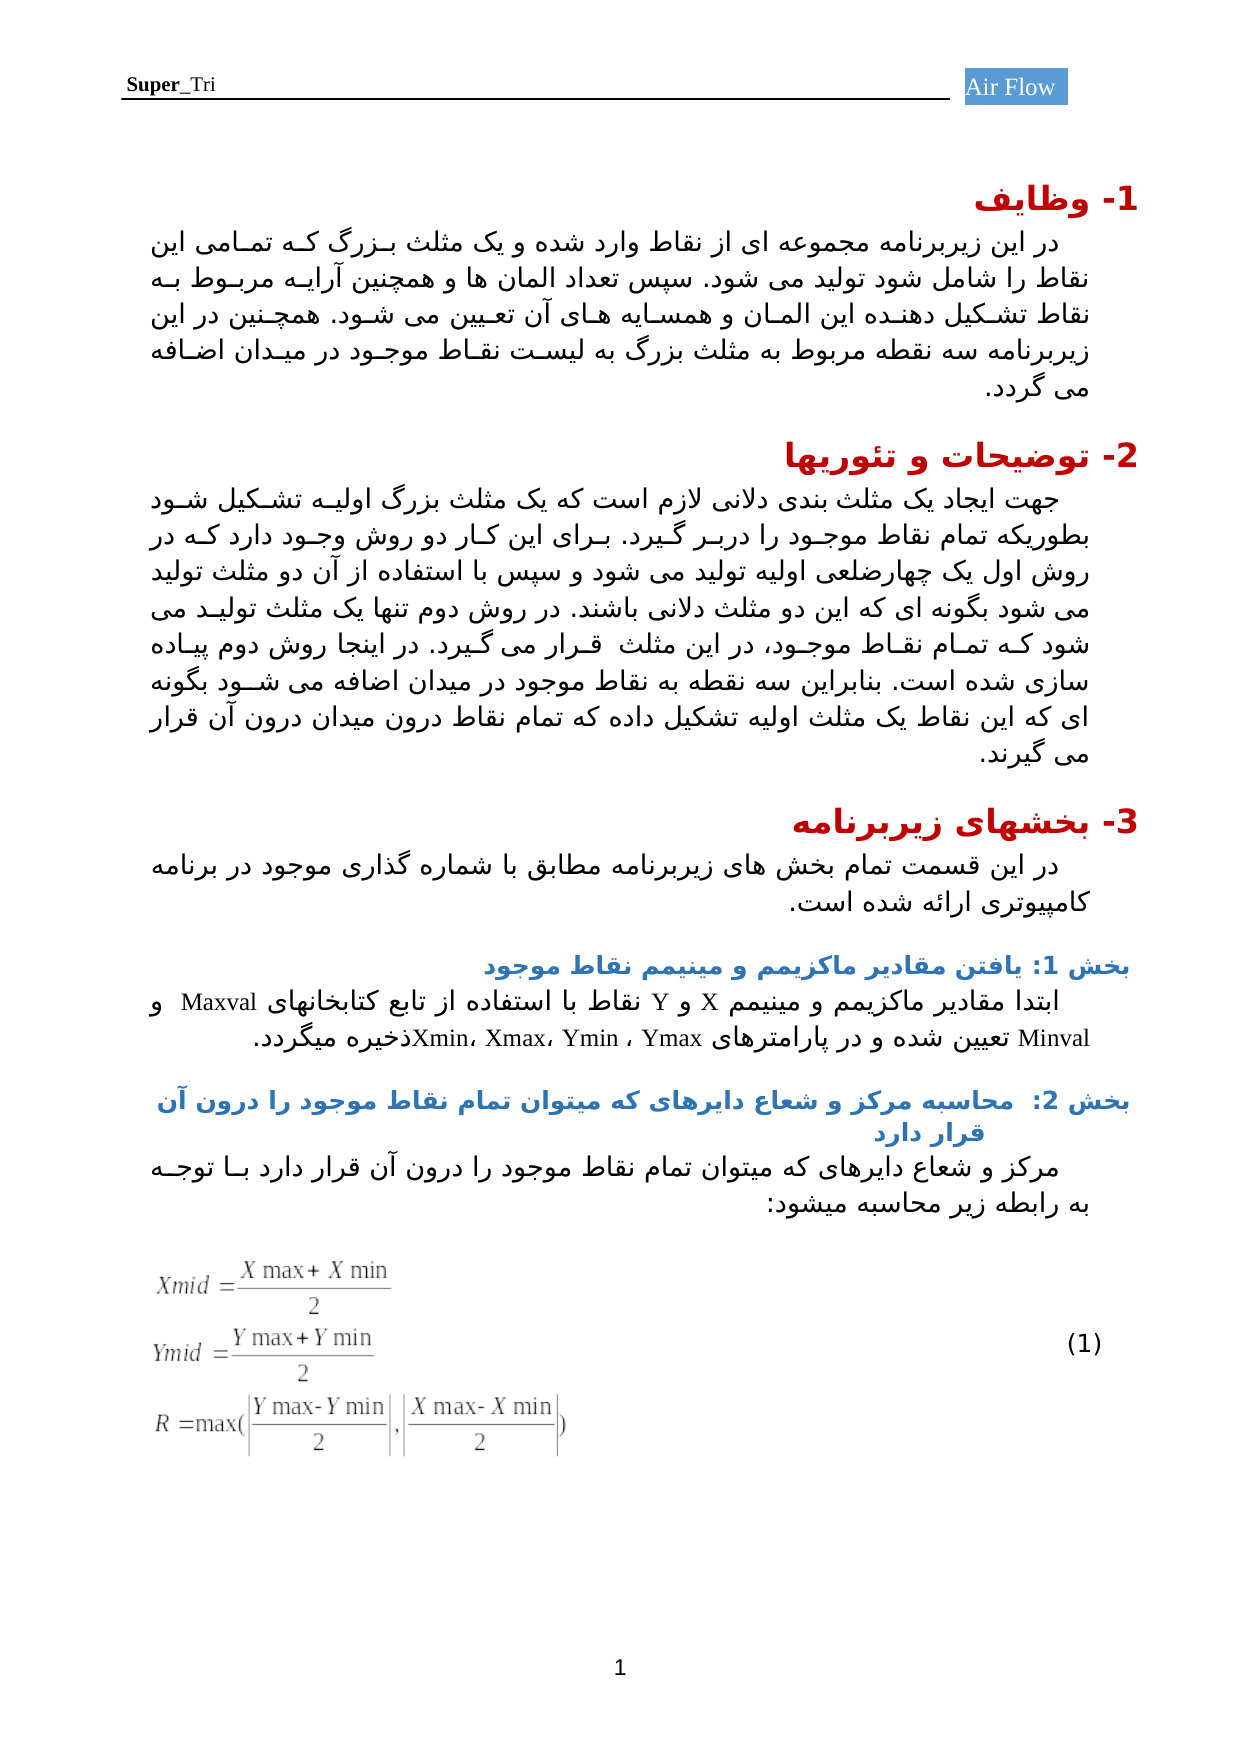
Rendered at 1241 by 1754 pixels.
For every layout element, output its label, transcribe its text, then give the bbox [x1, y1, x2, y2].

table_header [608, 1253, 1078, 1464]
text در این قسمت تمام بخش های زیربرنامه مطابق با شماره گذاری موجود در برنامه کامپیوتری ارائه شده است. [150, 849, 1090, 917]
table_header [139, 1253, 608, 1464]
text توضیحات و تئوریها [150, 436, 1090, 475]
text محاسبه مرکز و شعاع دایرهای که میتوان تمام نقاط موجود را درون آن قرار دارد [150, 1086, 1023, 1147]
text یافتن مقادیر ماکزیمم و مینیمم نقاط موجود [150, 951, 1023, 980]
text در این زیربرنامه مجموعه ای از نقاط وارد شده و یک مثلث بزرگ که تمامی این نقاط را شامل شود تولید می شود. سپس تعداد المان ها و همچنین آرایه مربوط به نقاط تشکیل دهنده این المان و همسایه های آن تعیین می شود. همچنین در این زیربرنامه سه نقطه مربوط به مثلث بزرگ به لیست نقاط موجود در میدان اضافه می گردد. [150, 226, 1090, 402]
text ابتدا مقادیر ماکزیمم و مینیمم X و Y نقاط با استفاده از تابع کتابخانهای Maxval و Minval تعیین شده و در پارامترهای Xmin، Xmax، Ymin ، Ymaxذخیره میگردد. [150, 985, 1090, 1053]
text وظایف [150, 179, 1090, 218]
text جهت ایجاد یک مثلث بندی دلانی لازم است که یک مثلث بزرگ اولیه تشکیل شود بطوریکه تمام نقاط موجود را دربر گیرد. برای این کار دو روش وجود دارد که در روش اول یک چهارضلعی اولیه تولید می شود و سپس با استفاده از آن دو مثلث تولید می شود بگونه ای که این دو مثلث دلانی باشند. در روش دوم تنها یک مثلث تولید می شود که تمام نقاط موجود، در این مثلث قرار می گیرد. در اینجا روش دوم پیاده سازی شده است. بنابراین سه نقطه به نقاط موجود در میدان اضافه می شود بگونه ای که این نقاط یک مثلث اولیه تشکیل داده که تمام نقاط درون میدان درون آن قرار می گیرند. [150, 483, 1090, 769]
text بخشهای زیربرنامه [150, 803, 1090, 842]
text مرکز و شعاع دایرهای که میتوان تمام نقاط موجود را درون آن قرار دارد با توجه به رابطه زیر محاسبه میشود: [150, 1151, 1090, 1219]
